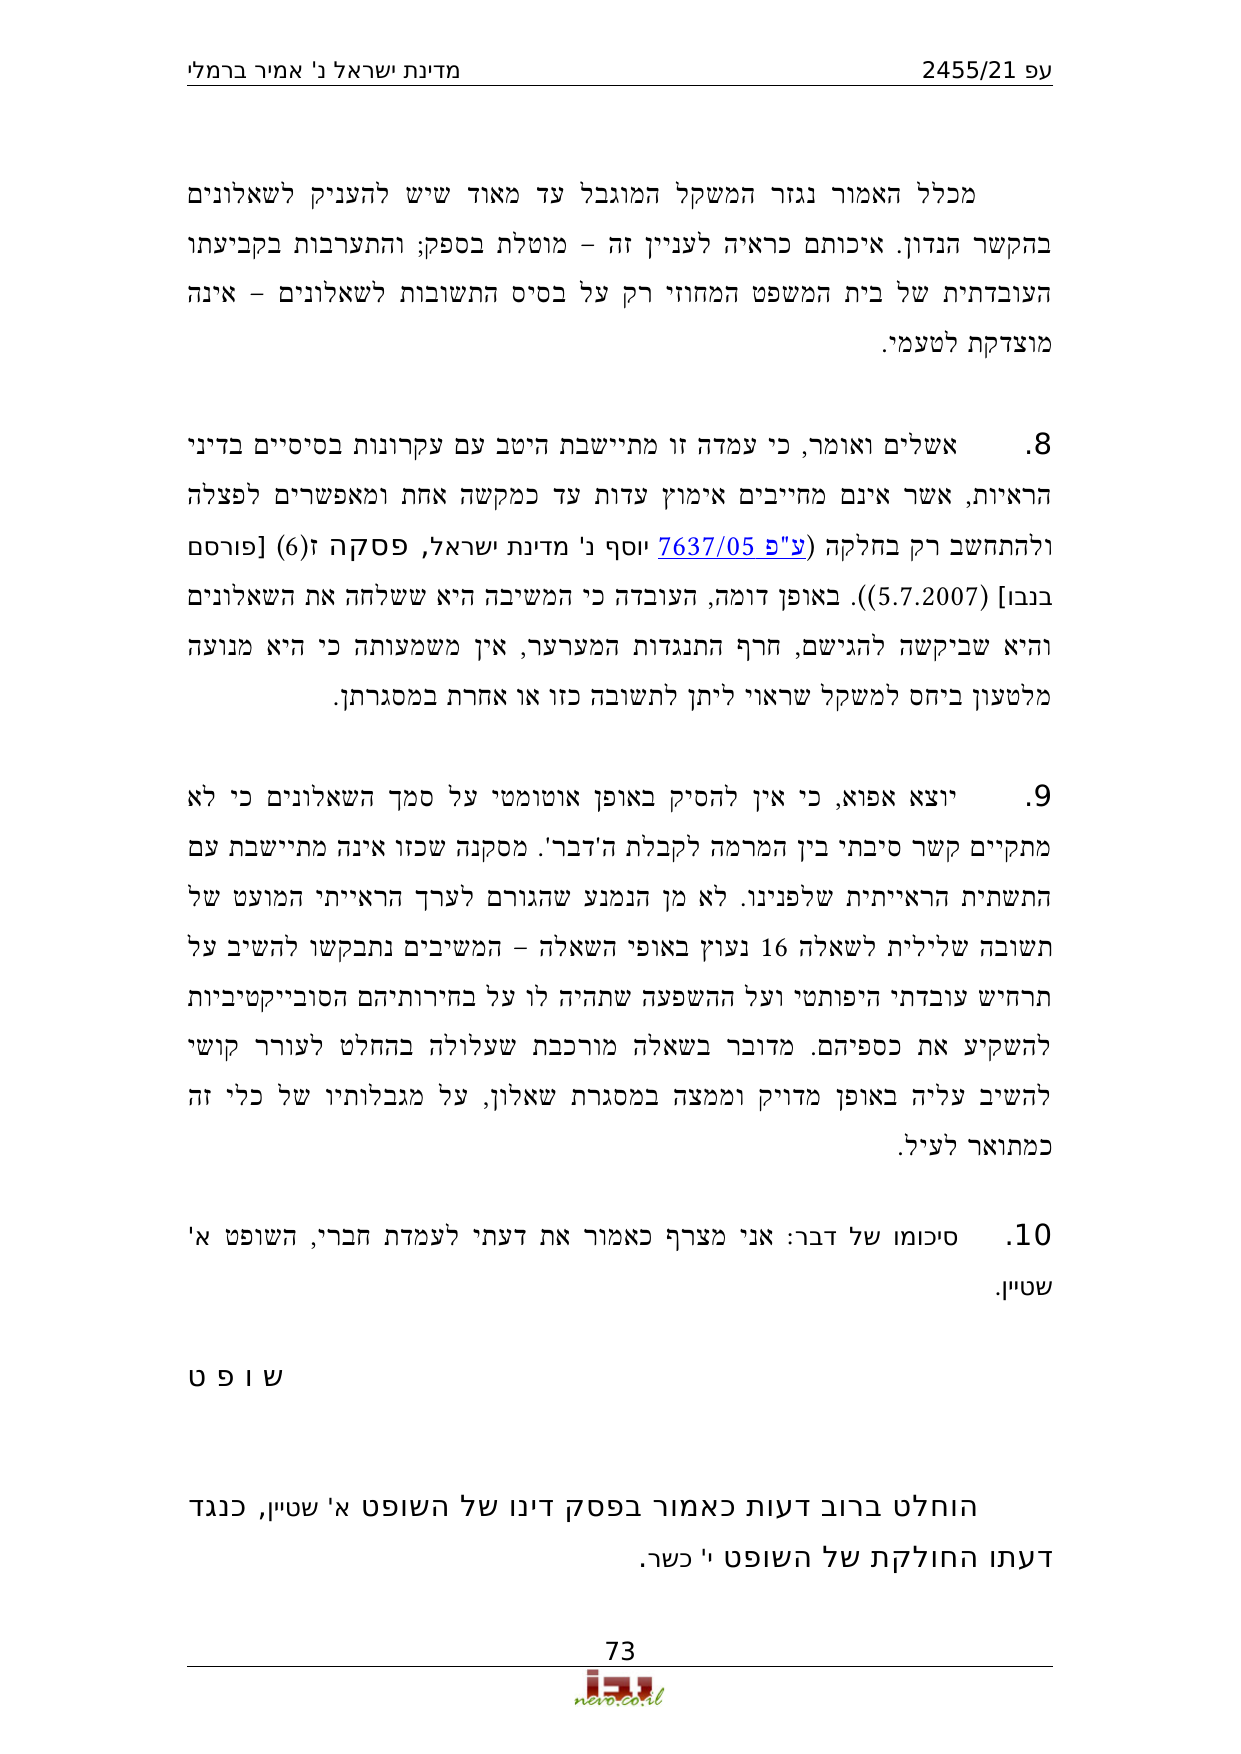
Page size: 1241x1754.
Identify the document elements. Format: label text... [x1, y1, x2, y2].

text הוחלט ברוב דעות כאמור בפסק דינו של השופט א' שטיין, כנגד דעתו החולקת של השופט י' כשר. [187, 1489, 1053, 1574]
text ש ו פ ט [187, 1359, 1053, 1393]
picture [574, 1669, 666, 1707]
list סיכומו של דבר: אני מצרף כאמור את דעתי לעמדת חברי, השופט א' שטיין. [187, 1218, 1053, 1303]
list אשלים ואומר, כי עמדה זו מתיישבת היטב עם עקרונות בסיסיים בדיני הראיות, אשר אינם מחייבים אימוץ עדות עד כמקשה אחת ומאפשרים לפצלה ולהתחשב רק בחלקה (ע"פ 7637/05 יוסף נ' מדינת ישראל, פסקה ז(6) [פורסם בנבו] (5.7.2007)). באופן דומה, העובדה כי המשיבה היא ששלחה את השאלונים והיא שביקשה להגישם, חרף התנגדות המערער, אין משמעותה כי היא מנועה מלטעון ביחס למשקל שראוי ליתן לתשובה כזו או אחרת במסגרתן. [187, 427, 1053, 712]
list מכלל האמור נגזר המשקל המוגבל עד מאוד שיש להעניק לשאלונים בהקשר הנדון. איכותם כראיה לעניין זה – מוטלת בספק; והתערבות בקביעתו העובדתית של בית המשפט המחוזי רק על בסיס התשובות לשאלונים – אינה מוצדקת לטעמי. [187, 177, 1053, 360]
list יוצא אפוא, כי אין להסיק באופן אוטומטי על סמך השאלונים כי לא מתקיים קשר סיבתי בין המרמה לקבלת ה'דבר'. מסקנה שכזו אינה מתיישבת עם התשתית הראייתית שלפנינו. לא מן הנמנע שהגורם לערך הראייתי המועט של תשובה שלילית לשאלה 16 נעוץ באופי השאלה – המשיבים נתבקשו להשיב על תרחיש עובדתי היפותטי ועל ההשפעה שתהיה לו על בחירותיהם הסובייקטיביות להשקיע את כספיהם. מדובר בשאלה מורכבת שעלולה בהחלט לעורר קושי להשיב עליה באופן מדויק וממצה במסגרת שאלון, על מגבלותיו של כלי זה כמתואר לעיל. [187, 780, 1053, 1162]
